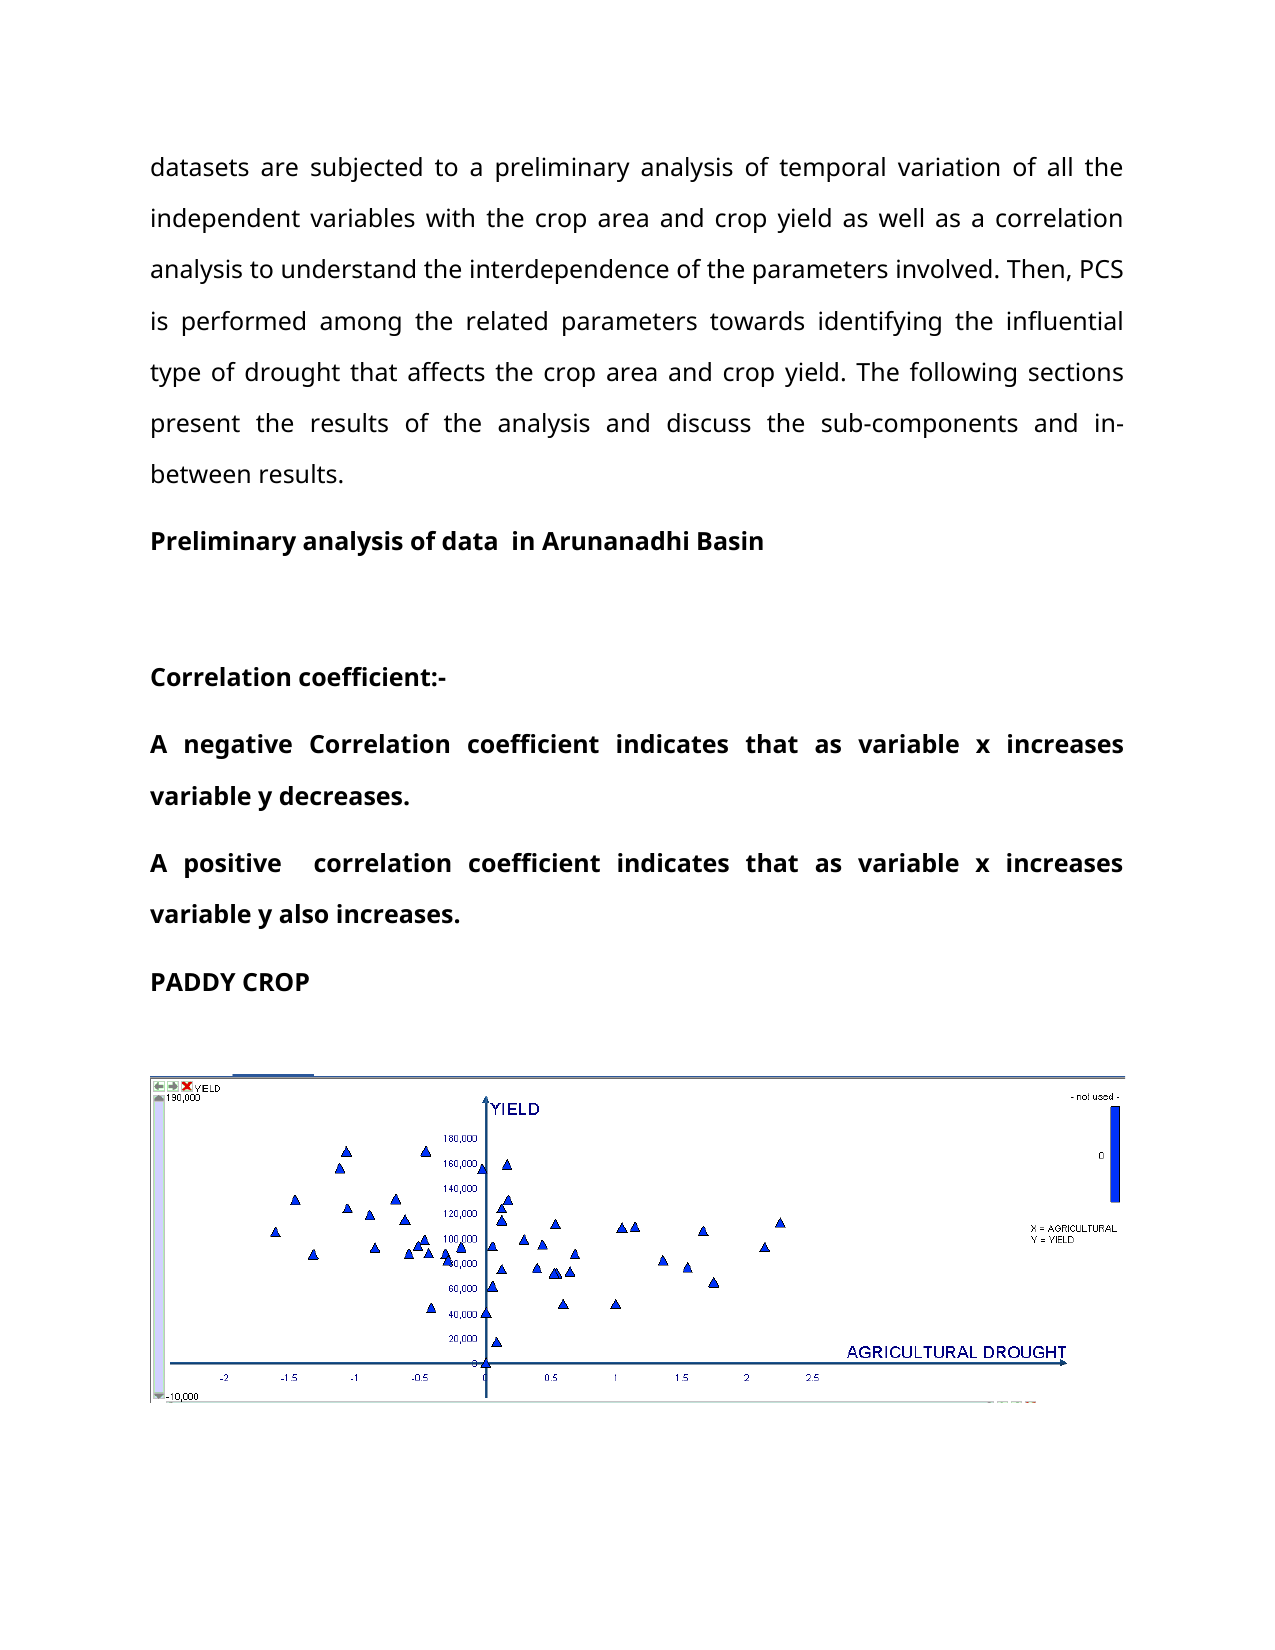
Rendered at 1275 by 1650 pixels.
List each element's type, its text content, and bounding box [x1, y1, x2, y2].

text Correlation coefficient:- [150, 659, 1125, 693]
text Preliminary analysis of data in Arunanadhi Basin [150, 524, 1125, 558]
text A positive correlation coefficient indicates that as variable x increases variable y also increases. [150, 846, 1125, 931]
text PADDY CROP [150, 964, 1125, 999]
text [150, 150, 1125, 490]
picture [150, 1074, 1125, 1403]
text A negative Correlation coefficient indicates that as variable x increases variable y decreases. [150, 727, 1125, 812]
